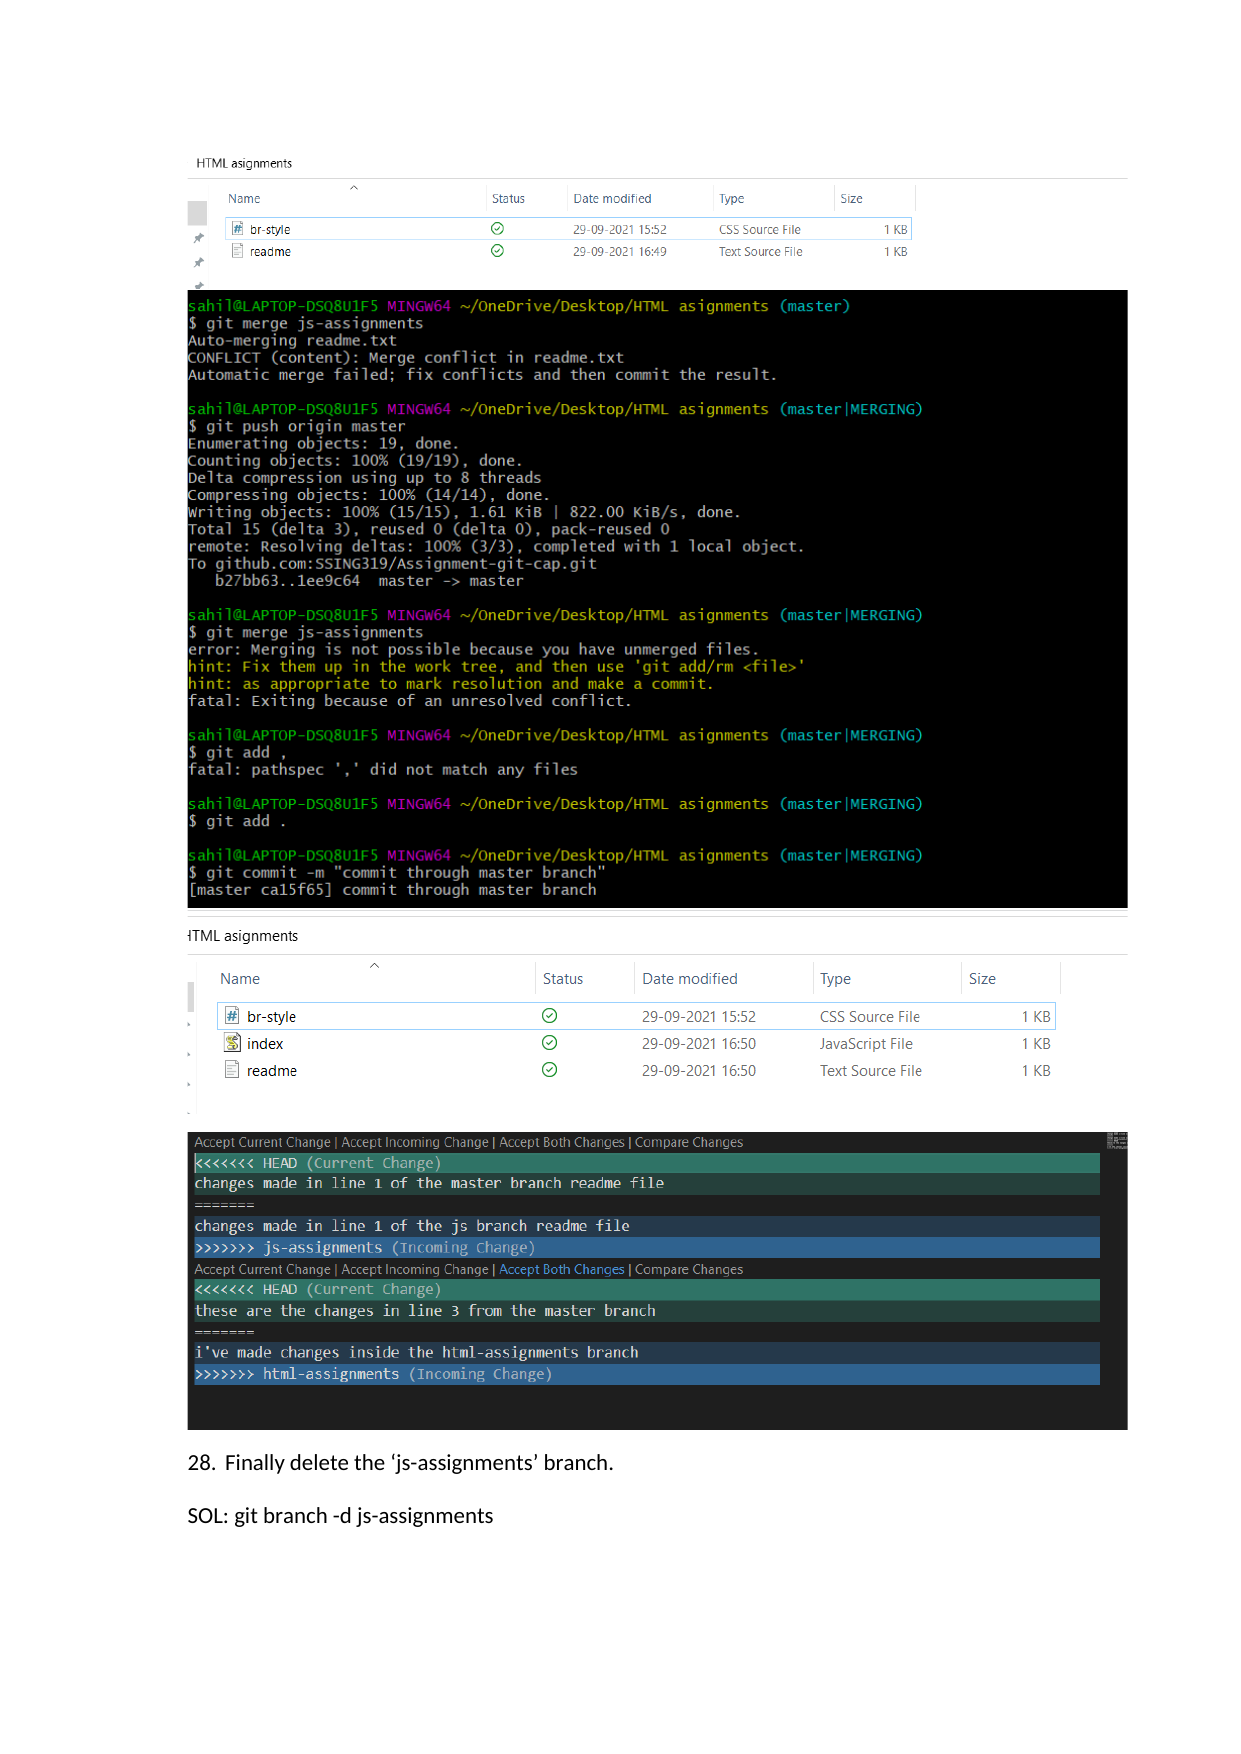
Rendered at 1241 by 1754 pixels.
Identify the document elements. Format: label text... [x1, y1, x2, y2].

list Finally delete the ‘js-assignments’ branch. [187, 1448, 1090, 1477]
picture [187, 290, 1128, 908]
picture [187, 1132, 1128, 1430]
picture [187, 150, 1128, 289]
picture [187, 910, 1128, 1114]
text SOL: git branch -d js-assignments [187, 1502, 1090, 1529]
